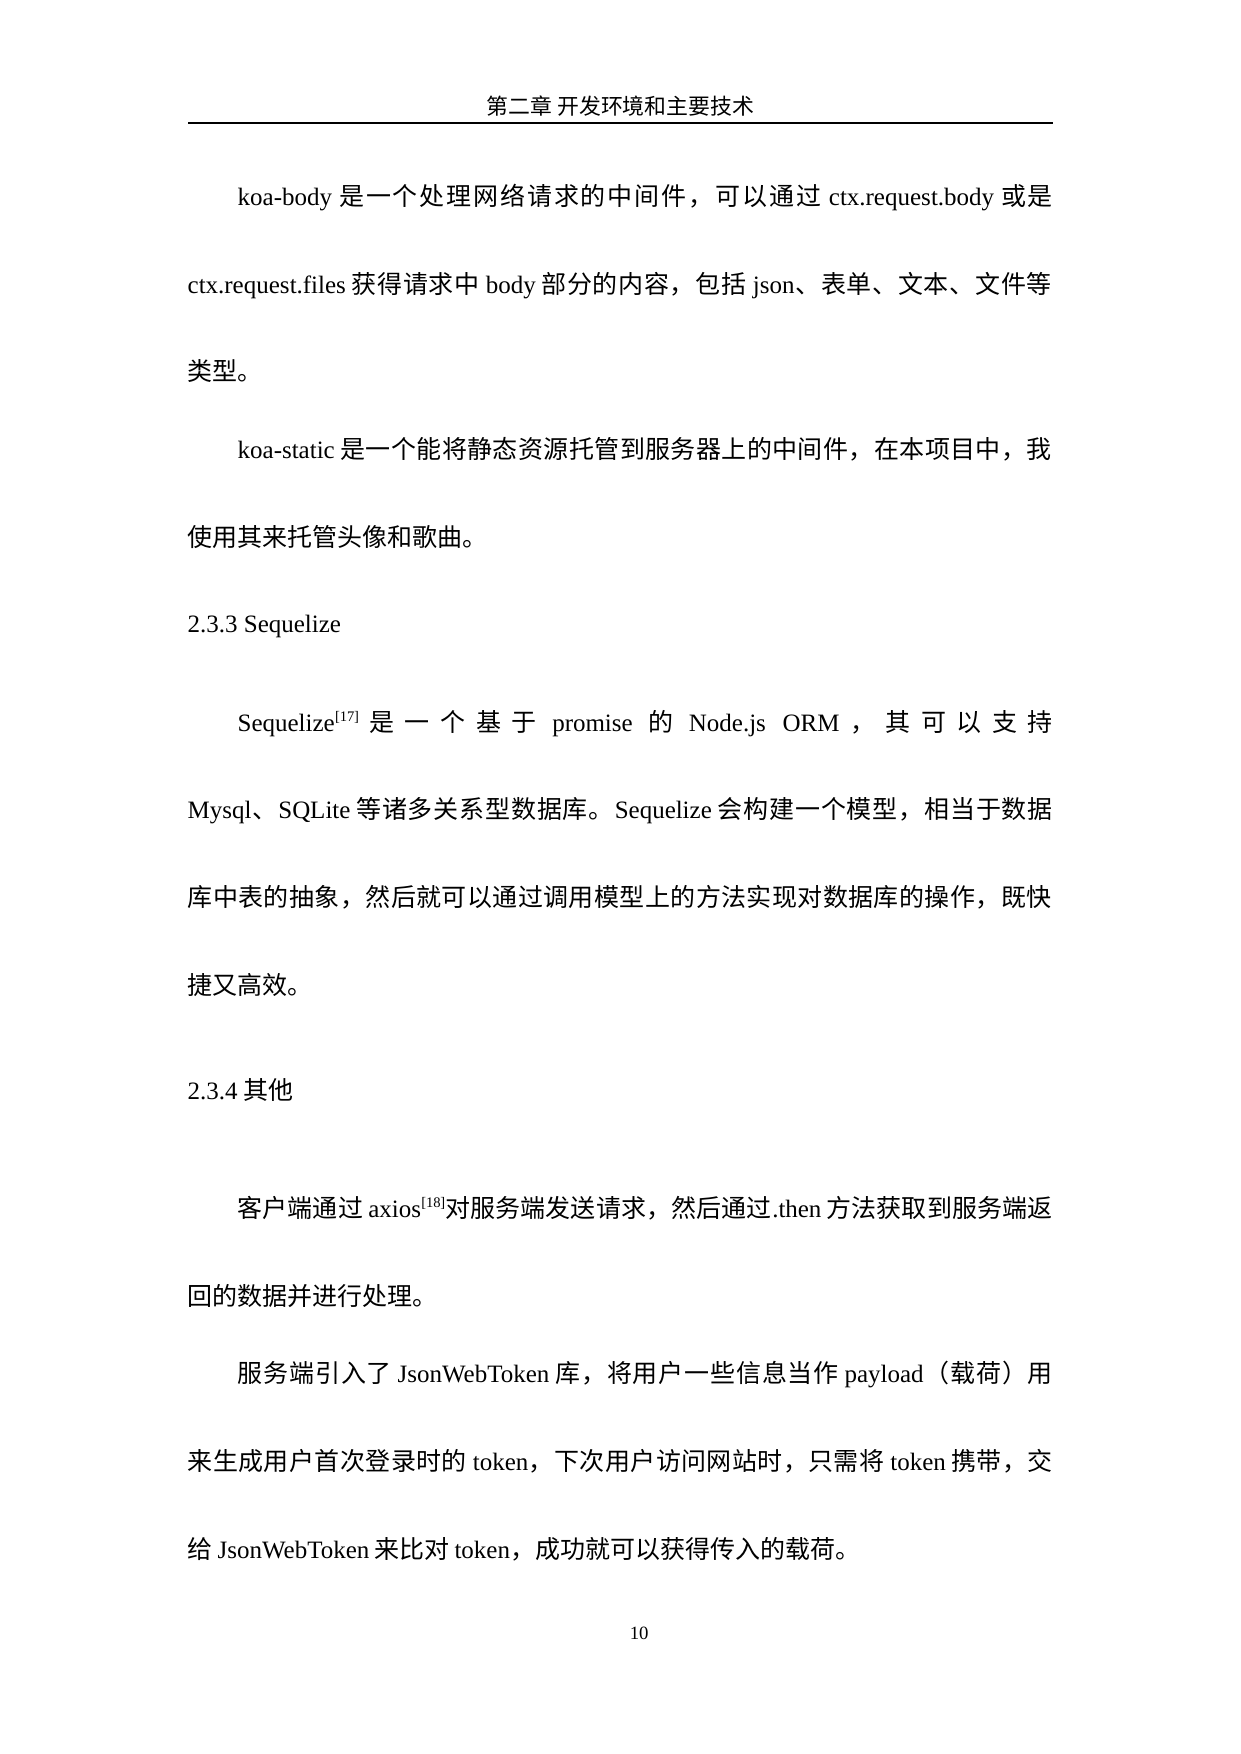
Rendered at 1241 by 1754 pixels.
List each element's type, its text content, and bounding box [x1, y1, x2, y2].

text koa-static是一个能将静态资源托管到服务器上的中间件，在本项目中，我使用其来托管头像和歌曲。 [187, 415, 1053, 568]
text 客户端通过axios[18]对服务端发送请求，然后通过.then方法获取到服务端返回的数据并进行处理。 [187, 1174, 1053, 1327]
subtitle 2.3.4 其他 [187, 1056, 1053, 1121]
text koa-body是一个处理网络请求的中间件，可以通过ctx.request.body或是ctx.request.files获得请求中body部分的内容，包括json、表单、文本、文件等类型。 [187, 162, 1053, 402]
subtitle 2.3.3 Sequelize [187, 607, 1053, 640]
text 服务端引入了JsonWebToken库，将用户一些信息当作payload（载荷）用来生成用户首次登录时的token，下次用户访问网站时，只需将token携带，交给JsonWebToken来比对token，成功就可以获得传入的载荷。 [187, 1339, 1053, 1580]
text Sequelize[17]是一个基于promise的Node.js ORM，其可以支持Mysql、SQLite等诸多关系型数据库。Sequelize会构建一个模型，相当于数据库中表的抽象，然后就可以通过调用模型上的方法实现对数据库的操作，既快捷又高效。 [187, 688, 1053, 1016]
